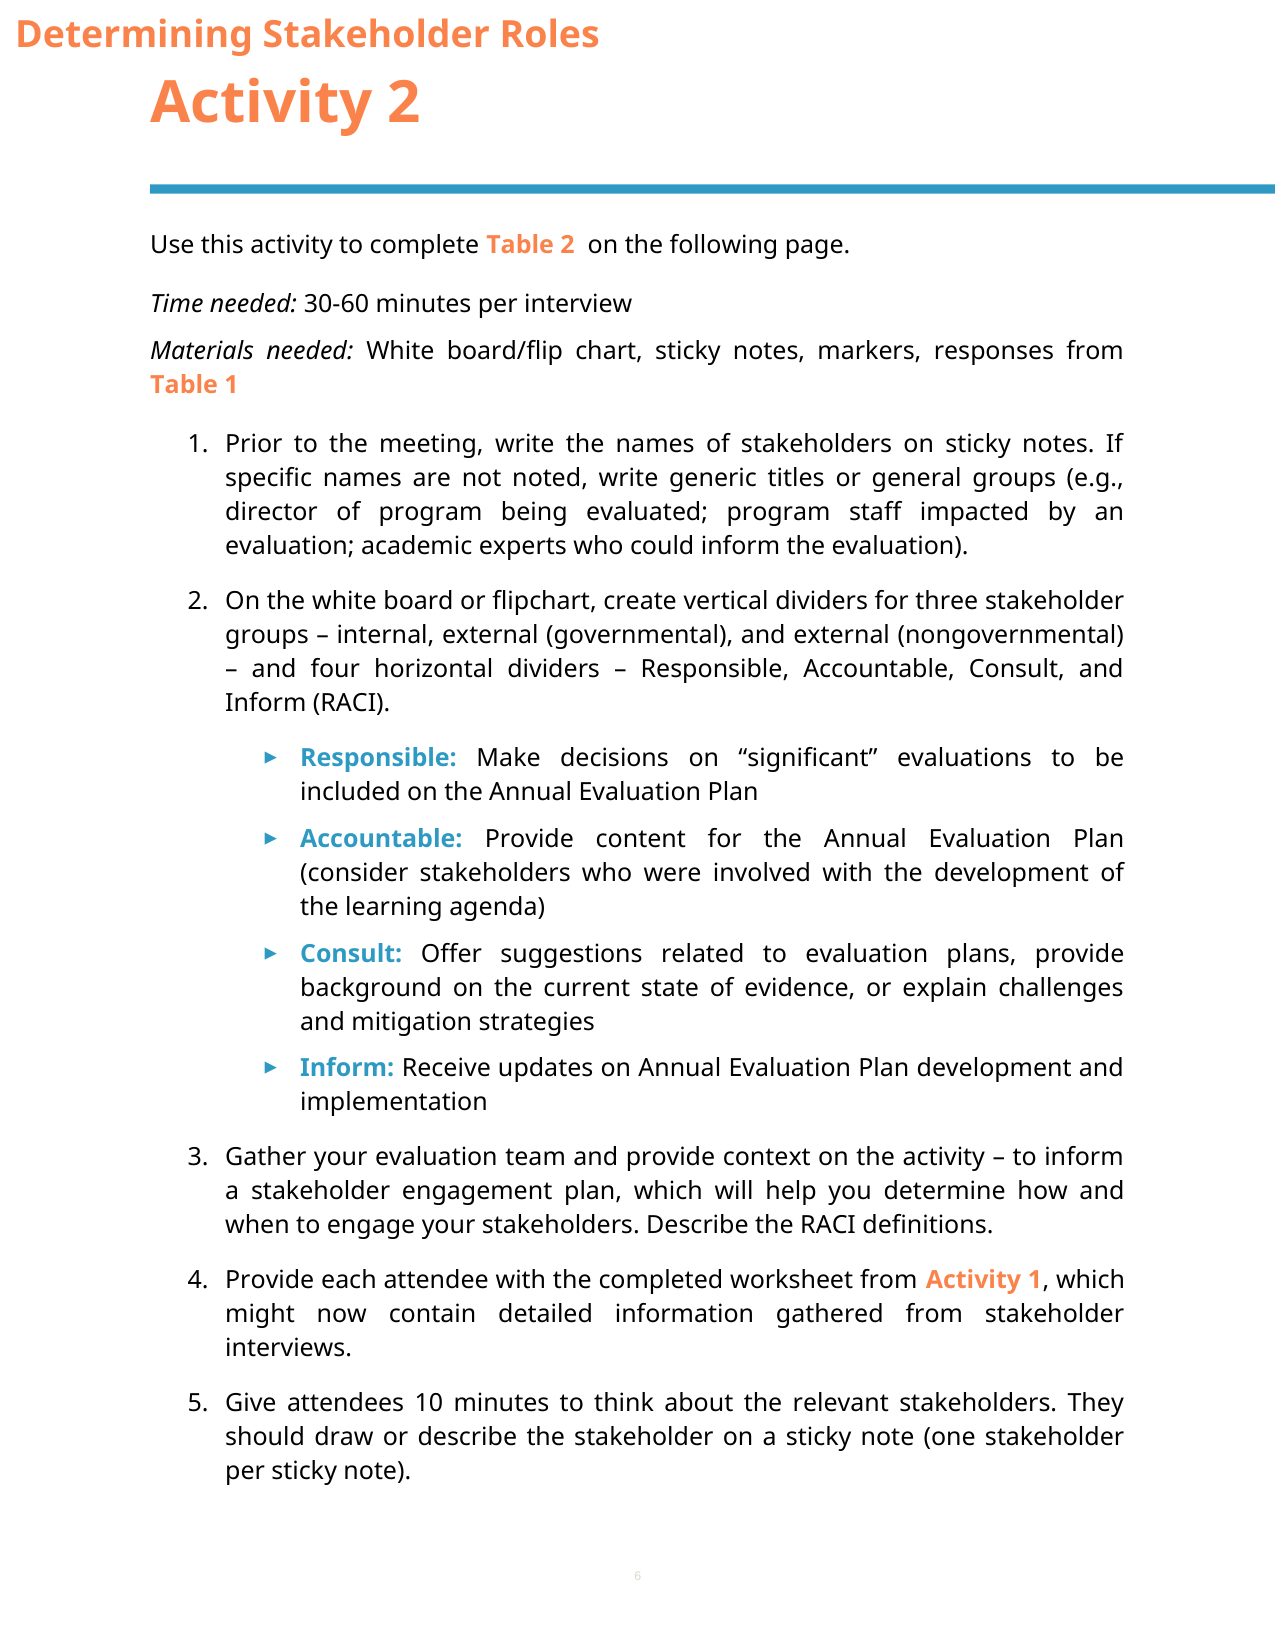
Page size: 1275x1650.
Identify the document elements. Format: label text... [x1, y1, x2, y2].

subtitle Activity 2 [150, 60, 1125, 139]
list Gather your evaluation team and provide context on the activity – to inform a stakeholder engagement plan, which will help you determine how and when to engage your stakeholders. Describe the RACI definitions. [187, 1139, 1125, 1241]
list Prior to the meeting, write the names of stakeholders on sticky notes. If specific names are not noted, write generic titles or general groups (e.g., director of program being evaluated; program staff impacted by an evaluation; academic experts who could inform the evaluation). [187, 426, 1125, 562]
list On the white board or flipchart, create vertical dividers for three stakeholder groups – internal, external (governmental), and external (nongovernmental) – and four horizontal dividers – Responsible, Accountable, Consult, and Inform (RACI). [187, 583, 1125, 719]
text Use this activity to complete Table 2 on the following page. [150, 227, 1125, 261]
text Time needed: 30-60 minutes per interview [150, 286, 1125, 320]
list Responsible: Make decisions on “significant” evaluations to be included on the Annual Evaluation Plan [262, 740, 1125, 808]
list Provide each attendee with the completed worksheet from Activity 1, which might now contain detailed information gathered from stakeholder interviews. [187, 1262, 1125, 1364]
text Materials needed: White board/flip chart, sticky notes, markers, responses from Table 1 [150, 333, 1125, 401]
list Accountable: Provide content for the Annual Evaluation Plan (consider stakeholders who were involved with the development of the learning agenda) [262, 821, 1125, 923]
list Inform: Receive updates on Annual Evaluation Plan development and implementation [262, 1050, 1125, 1118]
list Give attendees 10 minutes to think about the relevant stakeholders. They should draw or describe the stakeholder on a sticky note (one stakeholder per sticky note). [187, 1385, 1125, 1487]
list Consult: Offer suggestions related to evaluation plans, provide background on the current state of evidence, or explain challenges and mitigation strategies [262, 935, 1125, 1037]
